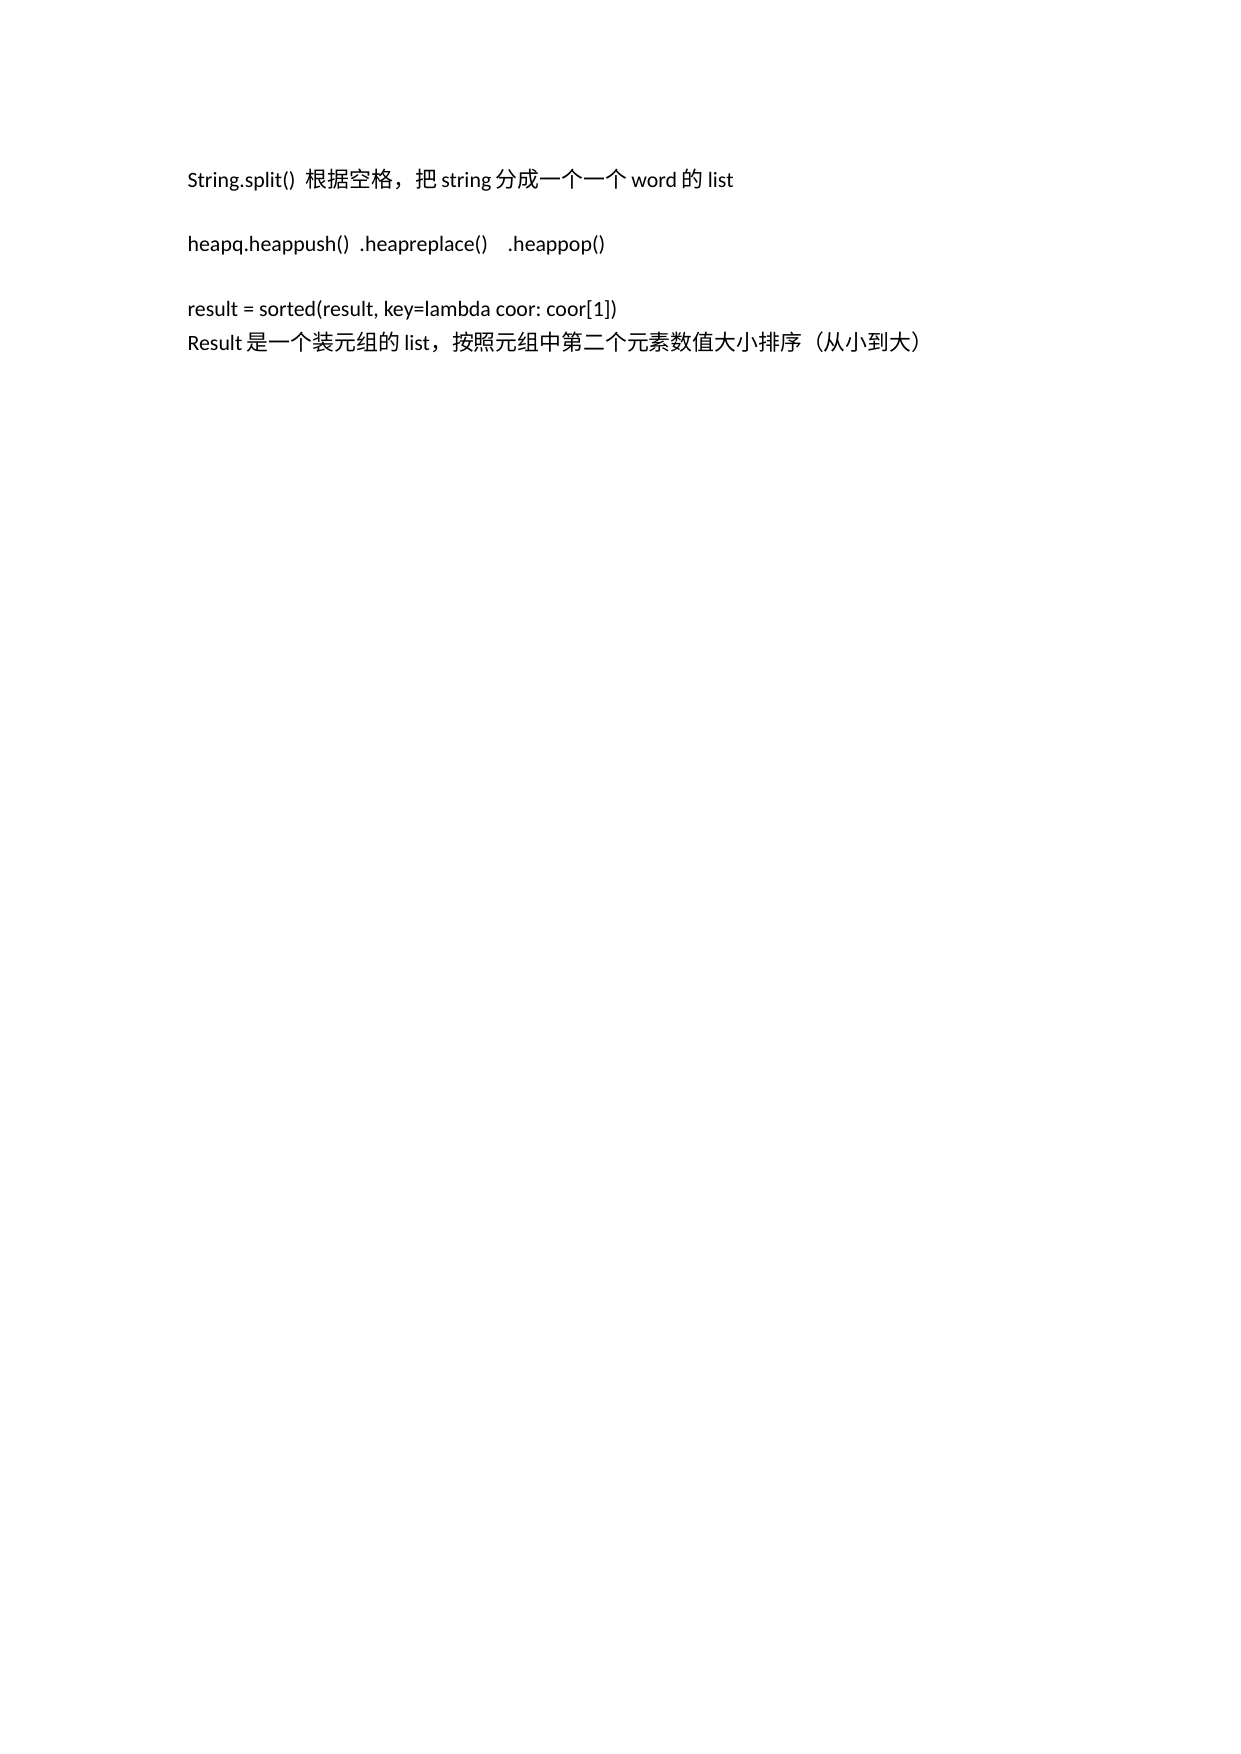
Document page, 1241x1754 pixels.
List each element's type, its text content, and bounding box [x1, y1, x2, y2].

text result = sorted(result, key=lambda coor: coor[1]) [187, 292, 1053, 324]
text Result是一个装元组的list，按照元组中第二个元素数值大小排序（从小到大） [187, 324, 1053, 357]
text String.split() 根据空格，把string分成一个一个word的list [187, 162, 1053, 194]
text heapq.heappush() .heapreplace() .heappop() [187, 227, 1053, 259]
